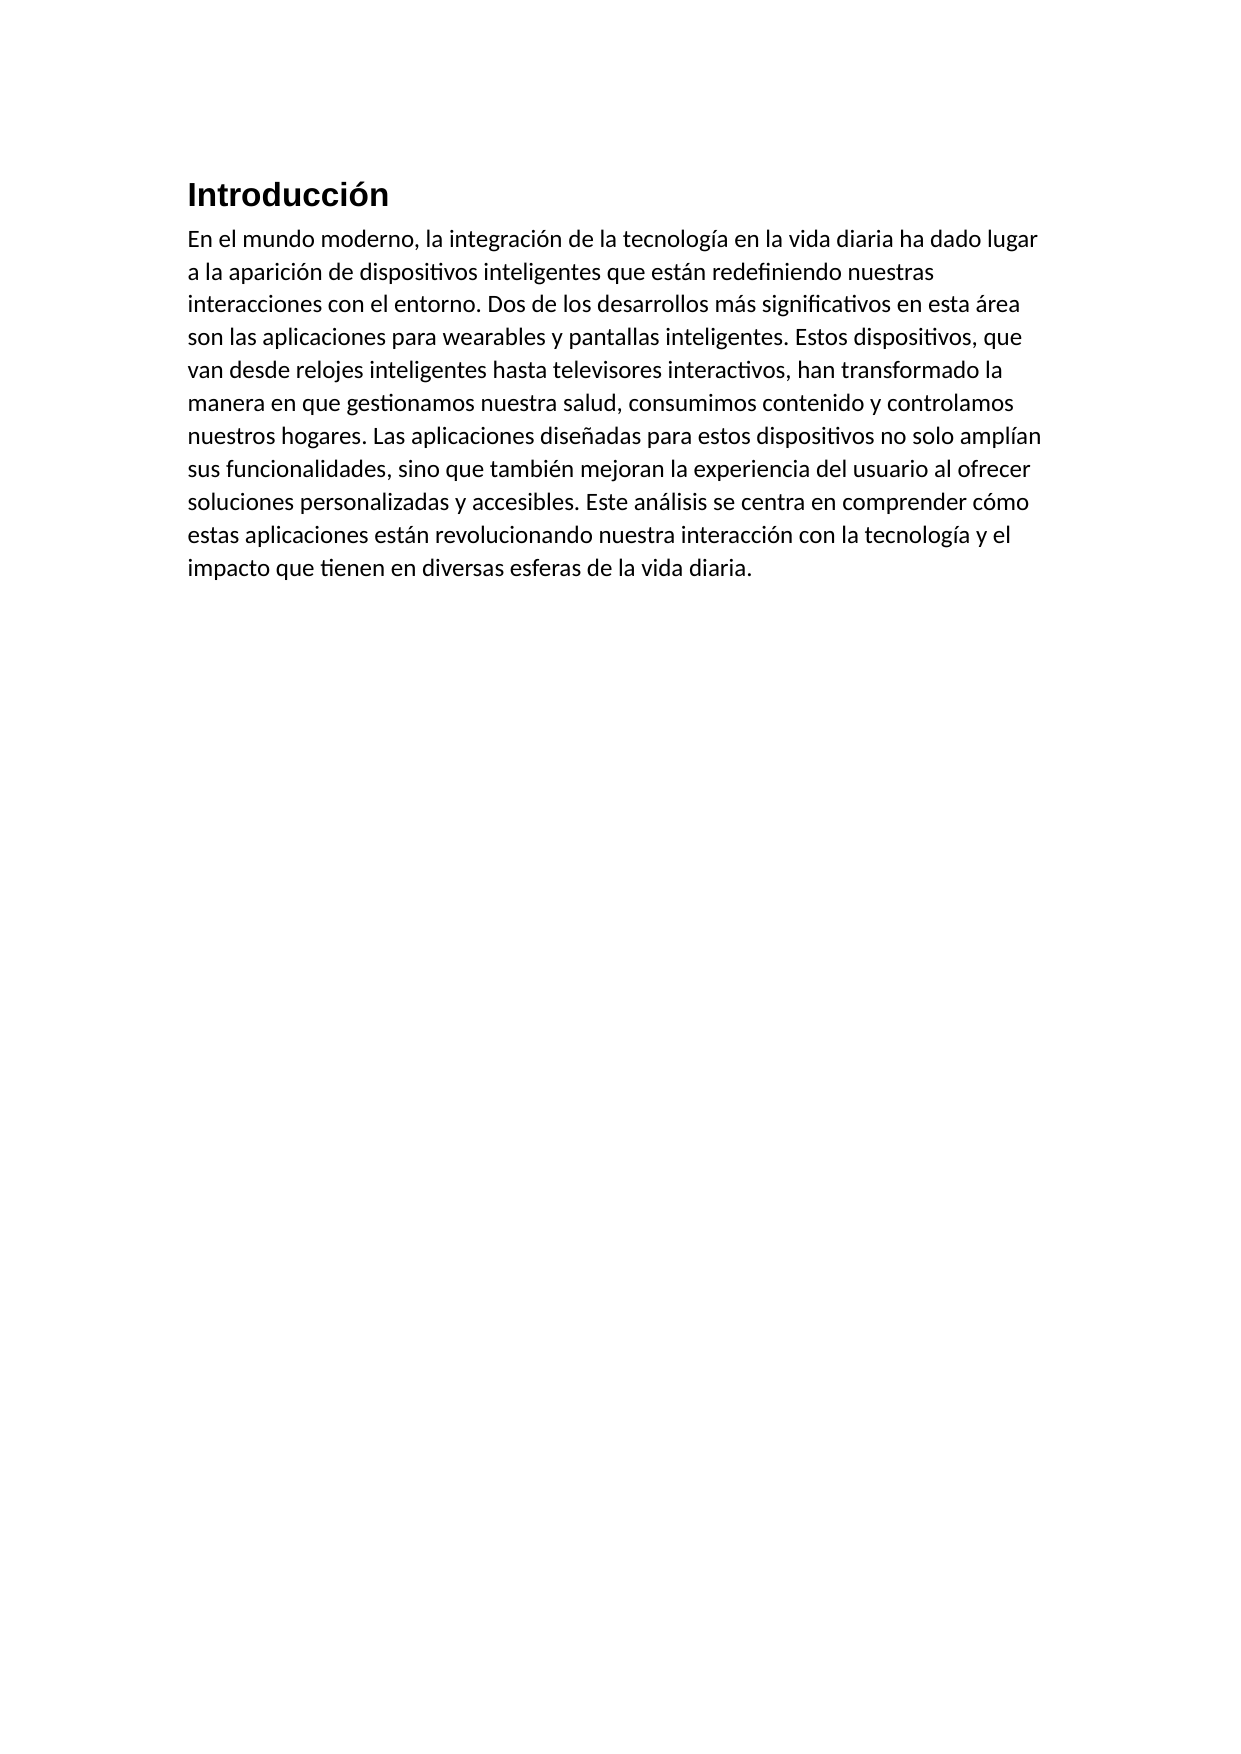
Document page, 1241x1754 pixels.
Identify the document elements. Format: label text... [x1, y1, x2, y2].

text En el mundo moderno, la integración de la tecnología en la vida diaria ha dado lugar a la aparición de dispositivos inteligentes que están redefiniendo nuestras interacciones con el entorno. Dos de los desarrollos más significativos en esta área son las aplicaciones para wearables y pantallas inteligentes. Estos dispositivos, que van desde relojes inteligentes hasta televisores interactivos, han transformado la manera en que gestionamos nuestra salud, consumimos contenido y controlamos nuestros hogares. Las aplicaciones diseñadas para estos dispositivos no solo amplían sus funcionalidades, sino que también mejoran la experiencia del usuario al ofrecer soluciones personalizadas y accesibles. Este análisis se centra en comprender cómo estas aplicaciones están revolucionando nuestra interacción con la tecnología y el impacto que tienen en diversas esferas de la vida diaria. [187, 223, 1053, 582]
subtitle Introducción [187, 175, 1053, 213]
